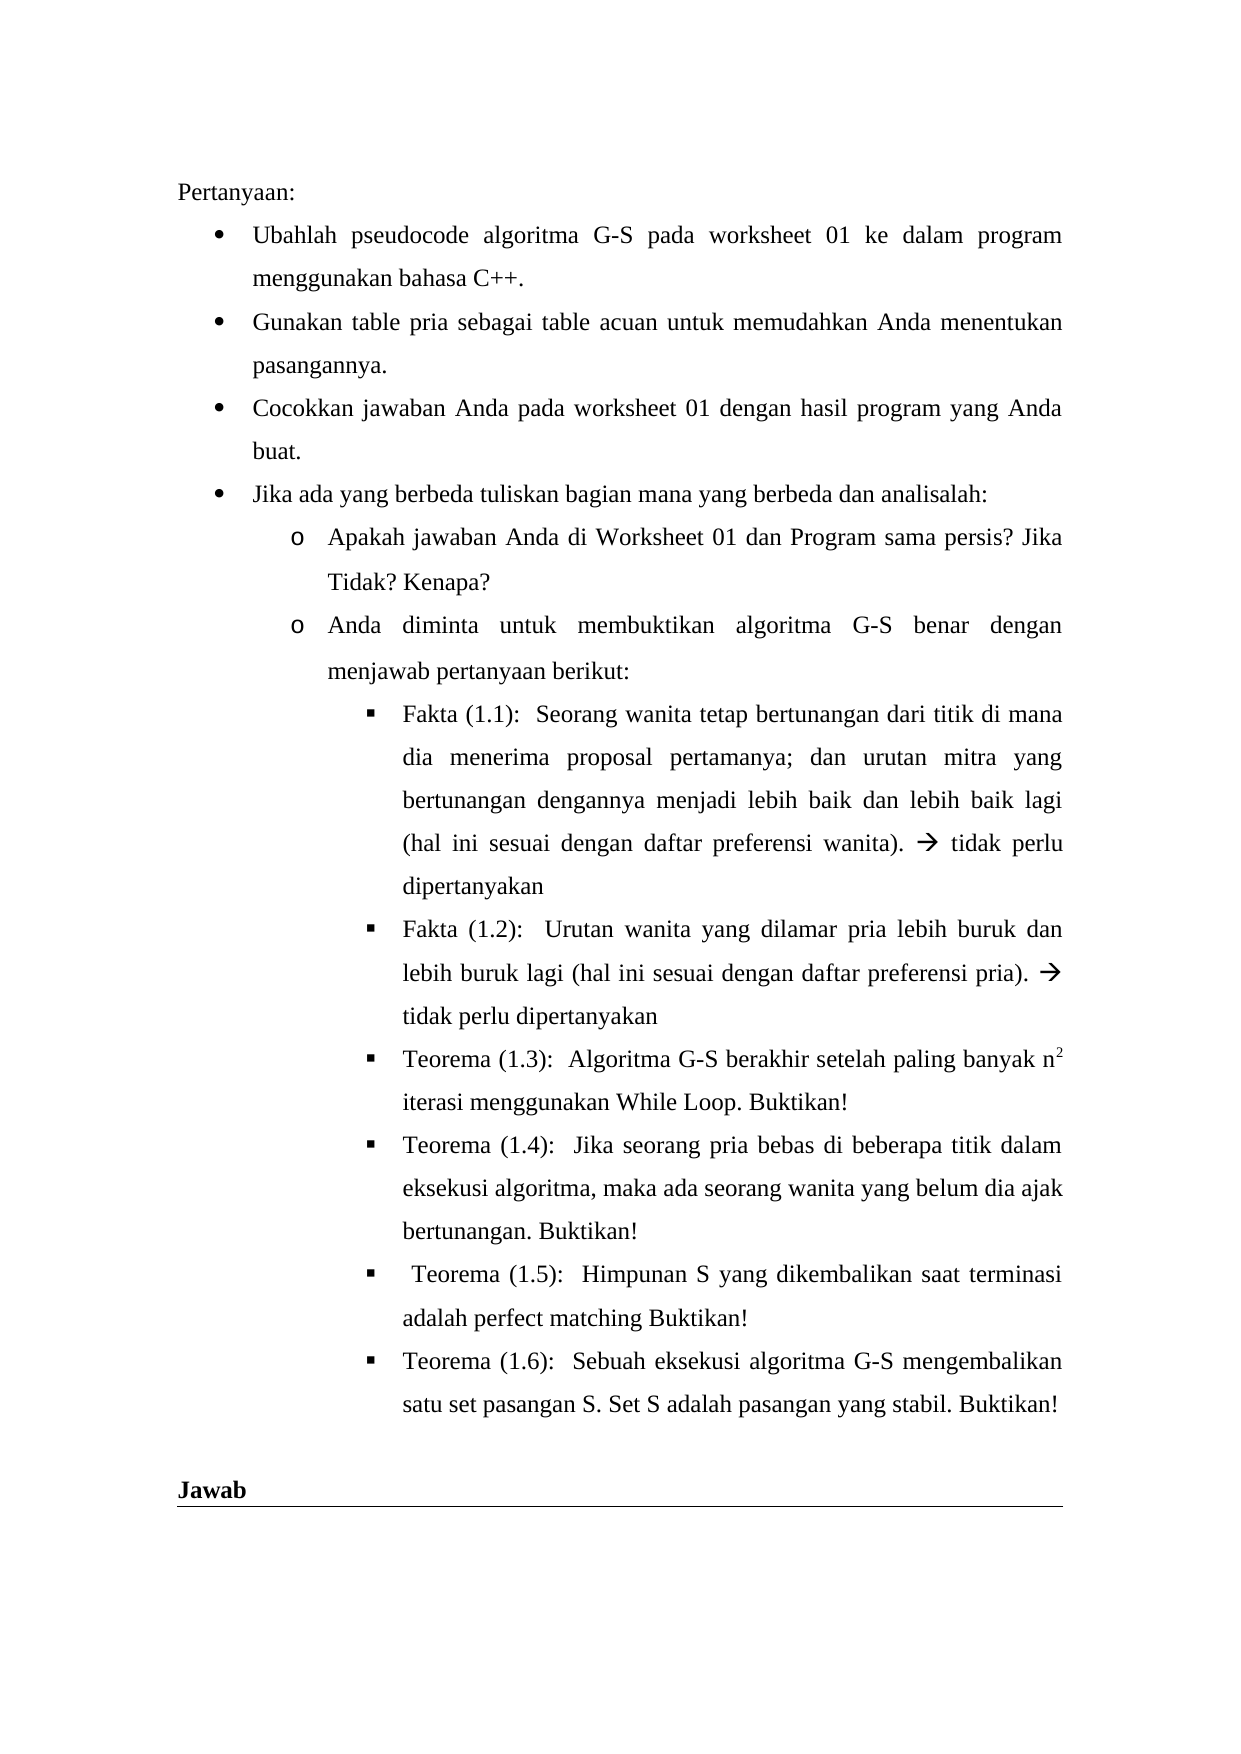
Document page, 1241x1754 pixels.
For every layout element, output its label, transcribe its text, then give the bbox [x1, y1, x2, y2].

list Ubahlah pseudocode algoritma G-S pada worksheet 01 ke dalam program menggunakan bahasa C++. [215, 220, 1063, 292]
list Pertanyaan: [177, 177, 1063, 206]
list Cocokkan jawaban Anda pada worksheet 01 dengan hasil program yang Anda buat. [215, 393, 1063, 465]
list Gunakan table pria sebagai table acuan untuk memudahkan Anda menentukan pasangannya. [215, 307, 1063, 378]
list Anda diminta untuk membuktikan algoritma G-S benar dengan menjawab pertanyaan berikut: [290, 611, 1063, 684]
list Teorema (1.3): Algoritma G-S berakhir setelah paling banyak n2 iterasi menggunakan While Loop. Buktikan! [365, 1044, 1063, 1116]
list Fakta (1.2): Urutan wanita yang dilamar pria lebih buruk dan lebih buruk lagi (hal ini sesuai dengan daftar preferensi pria). tidak perlu dipertanyakan [365, 914, 1063, 1029]
list Fakta (1.1): Seorang wanita tetap bertunangan dari titik di mana dia menerima proposal pertamanya; dan urutan mitra yang bertunangan dengannya menjadi lebih baik dan lebih baik lagi (hal ini sesuai dengan daftar preferensi wanita). tidak perlu dipertanyakan [365, 699, 1063, 900]
list Teorema (1.6): Sebuah eksekusi algoritma G-S mengembalikan satu set pasangan S. Set S adalah pasangan yang stabil. Buktikan! [365, 1346, 1063, 1418]
list Teorema (1.5): Himpunan S yang dikembalikan saat terminasi adalah perfect matching Buktikan! [365, 1259, 1063, 1331]
list Jawab [177, 1475, 1063, 1506]
list Teorema (1.4): Jika seorang pria bebas di beberapa titik dalam eksekusi algoritma, maka ada seorang wanita yang belum dia ajak bertunangan. Buktikan! [365, 1130, 1063, 1245]
list Jika ada yang berbeda tuliskan bagian mana yang berbeda dan analisalah: [215, 479, 1063, 508]
list Apakah jawaban Anda di Worksheet 01 dan Program sama persis? Jika Tidak? Kenapa? [290, 522, 1063, 596]
